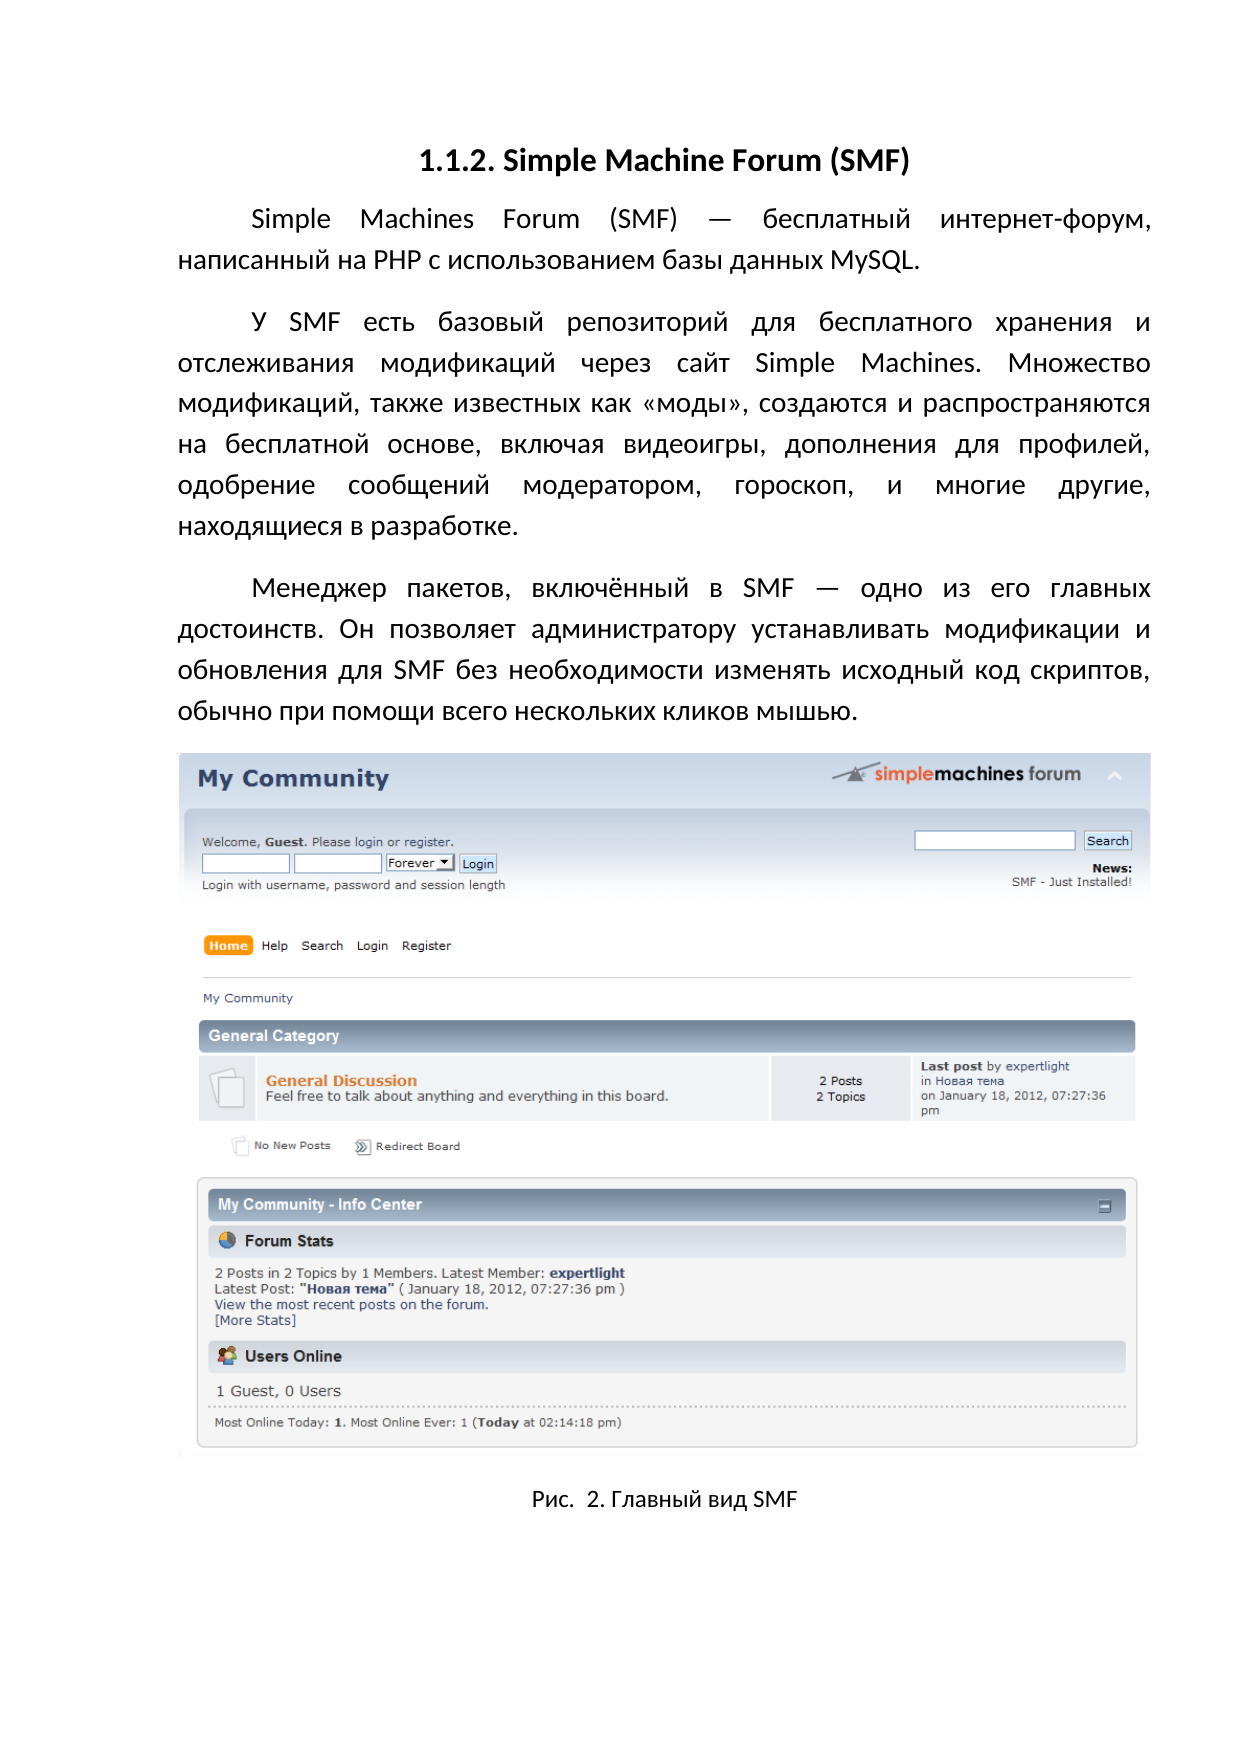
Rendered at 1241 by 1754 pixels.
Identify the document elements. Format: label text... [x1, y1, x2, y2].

picture [177, 753, 1151, 1457]
text Simple Machines Forum (SMF) — бесплатный интернет-форум, написанный на PHP с использованием базы данных MySQL. [177, 200, 1152, 277]
text У SMF есть базовый репозиторий для бесплатного хранения и отслеживания модификаций через сайт Simple Machines. Множество модификаций, также известных как «моды», создаются и распространяются на бесплатной основе, включая видеоигры, дополнения для профилей, одобрение сообщений модератором, гороскоп, и многие другие, находящиеся в разработке. [177, 303, 1152, 543]
text Менеджер пакетов, включённый в SMF — одно из его главных достоинств. Он позволяет администратору устанавливать модификации и обновления для SMF без необходимости изменять исходный код скриптов, обычно при помощи всего нескольких кликов мышью. [177, 569, 1152, 728]
subtitle 1.1.2. Simple Machine Forum (SMF) [177, 139, 1152, 180]
